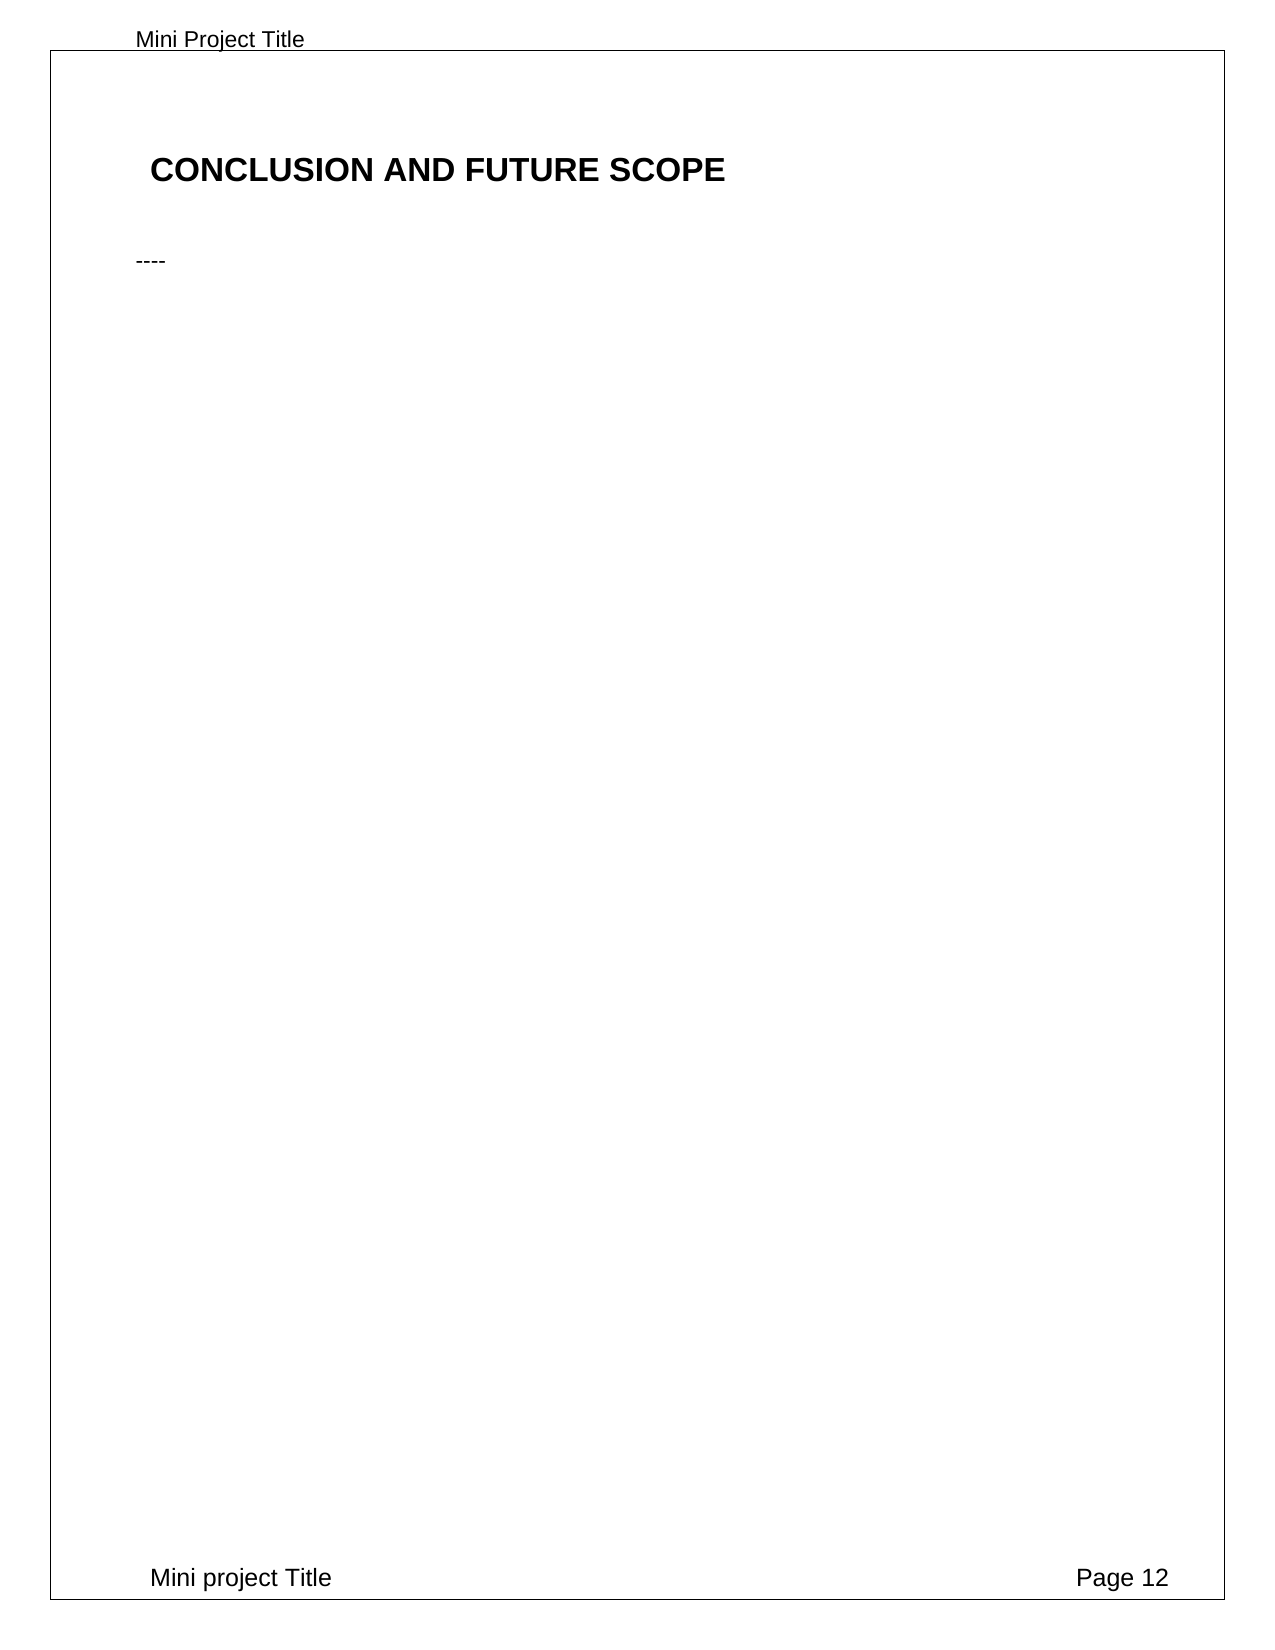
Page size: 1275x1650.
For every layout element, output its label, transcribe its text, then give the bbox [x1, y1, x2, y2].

text ---- [135, 247, 1183, 273]
subtitle CONCLUSION AND FUTURE SCOPE [150, 150, 1183, 188]
